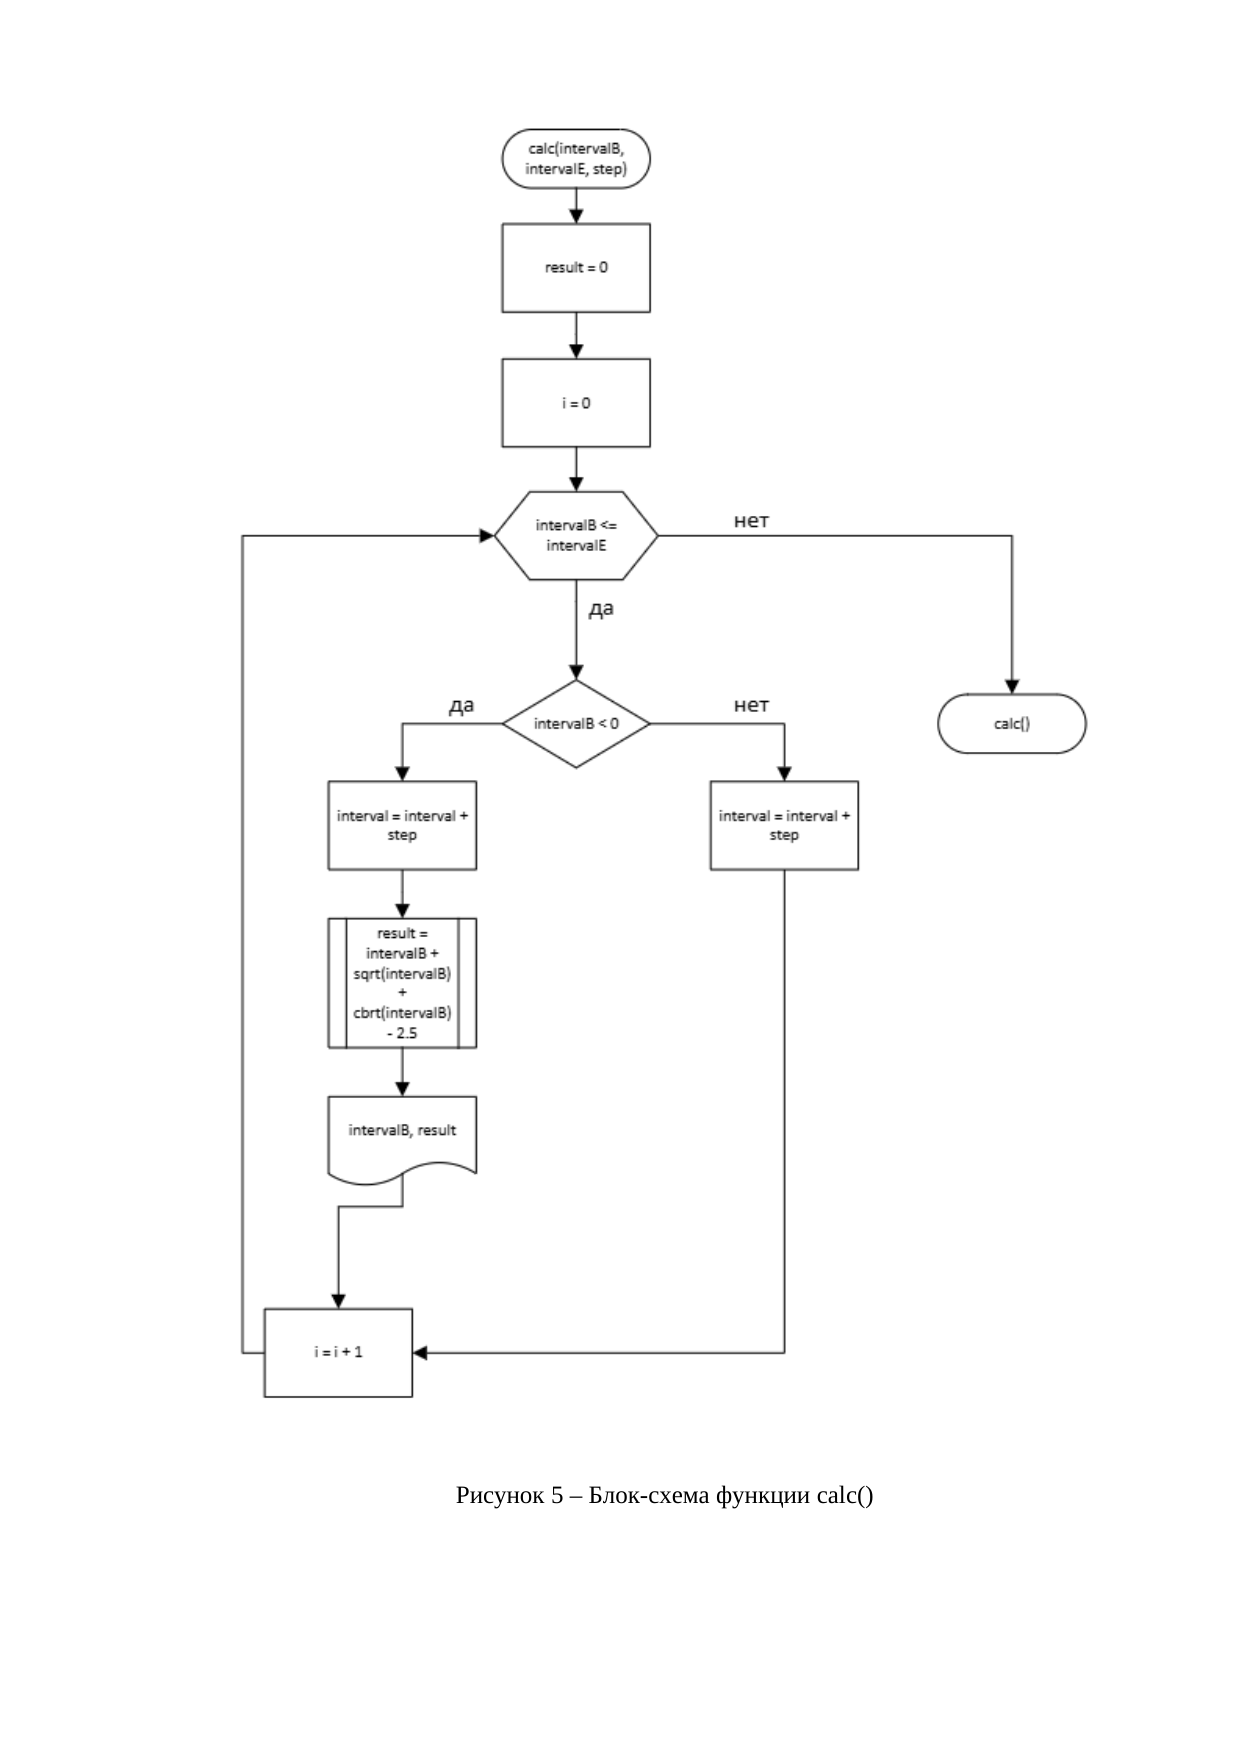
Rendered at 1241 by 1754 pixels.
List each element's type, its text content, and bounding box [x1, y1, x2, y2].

picture [235, 118, 1094, 1409]
